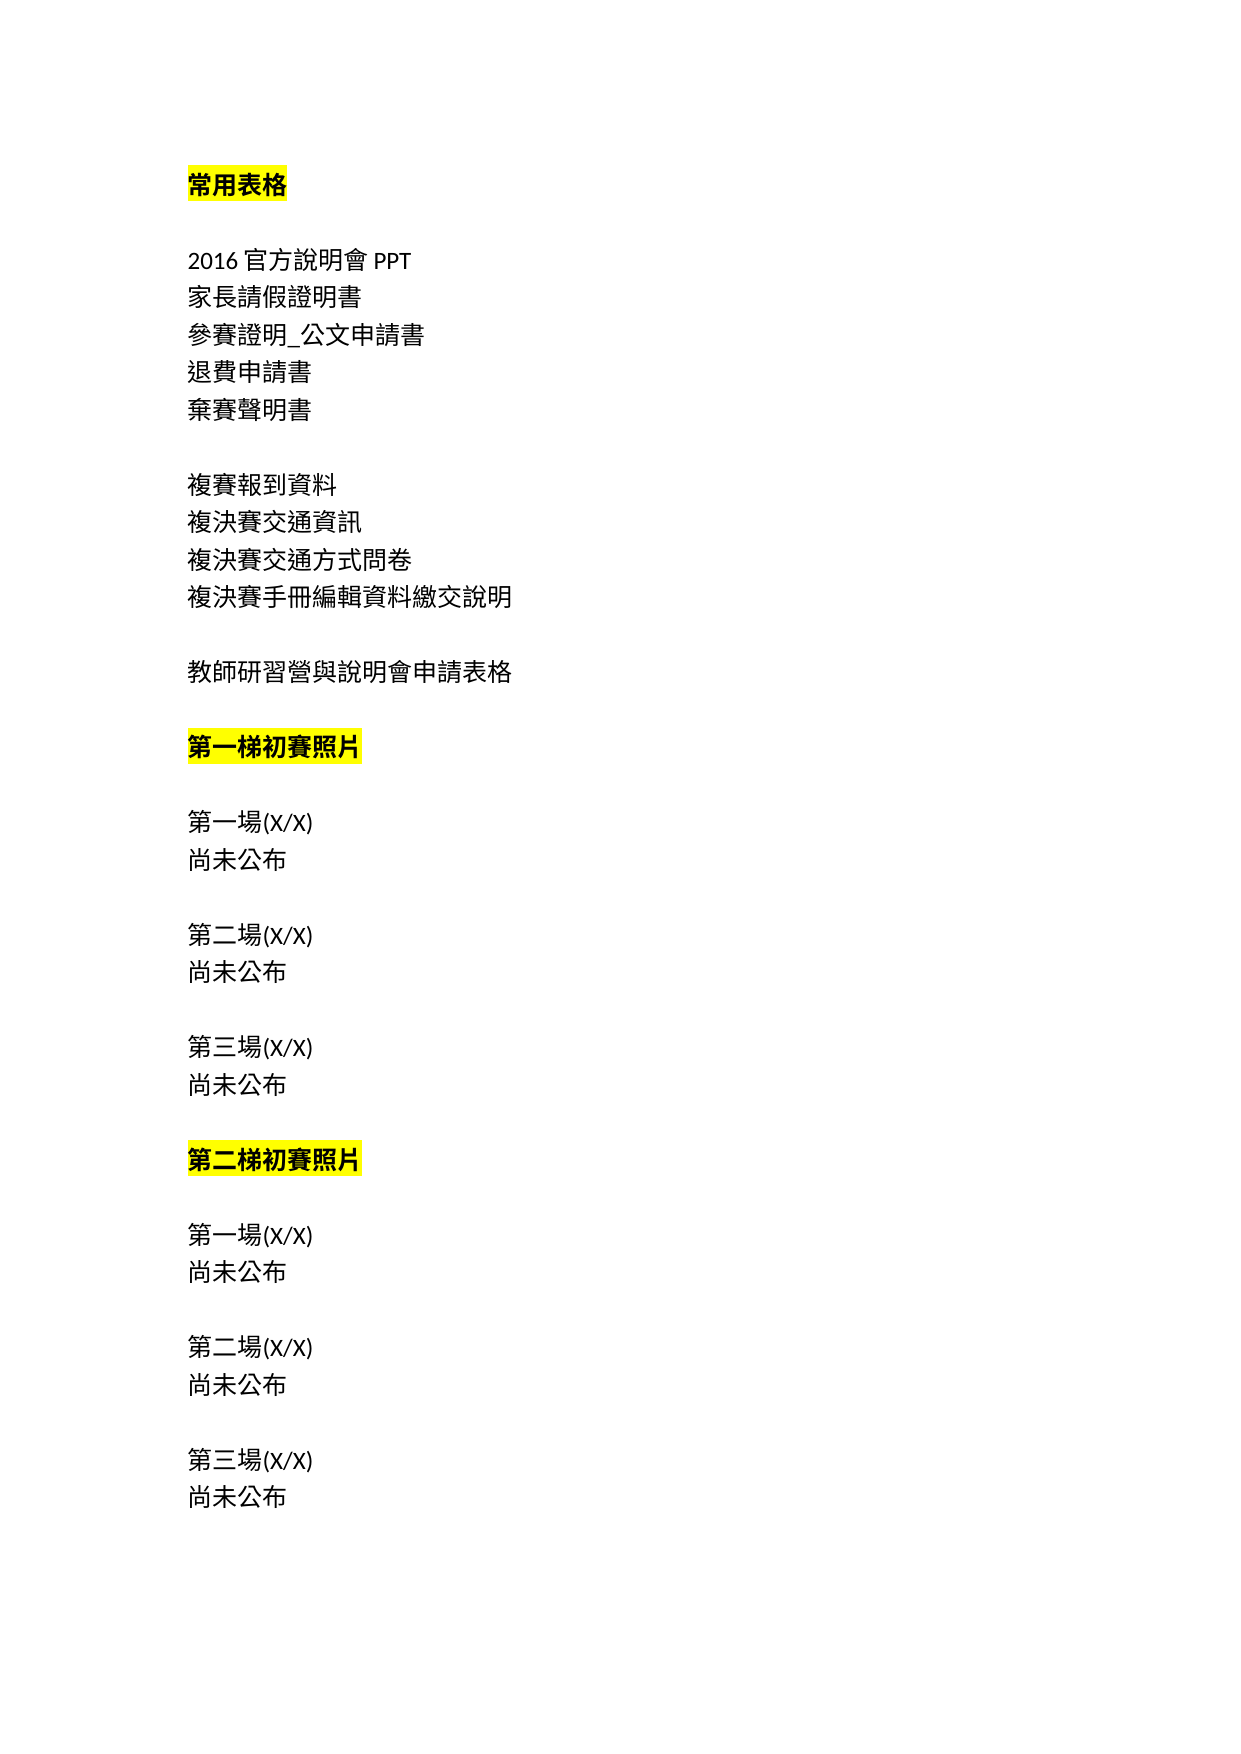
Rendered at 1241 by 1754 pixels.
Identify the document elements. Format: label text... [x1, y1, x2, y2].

text 第一場(X/X) [187, 1214, 1053, 1252]
text 複賽報到資料 [187, 464, 1053, 502]
text 尚未公布 [187, 952, 1053, 989]
text 常用表格 [187, 164, 1053, 202]
text 尚未公布 [187, 1364, 1053, 1402]
text 2016官方說明會PPT [187, 239, 1053, 277]
text 參賽證明_公文申請書 [187, 314, 1053, 352]
text 第二場(X/X) [187, 1327, 1053, 1364]
text 第一場(X/X) [187, 802, 1053, 839]
text 複決賽手冊編輯資料繳交說明 [187, 577, 1053, 614]
text 尚未公布 [187, 839, 1053, 877]
text 第一梯初賽照片 [187, 727, 1053, 764]
text 複決賽交通方式問卷 [187, 539, 1053, 577]
text 退費申請書 [187, 352, 1053, 389]
text 尚未公布 [187, 1064, 1053, 1102]
text 尚未公布 [187, 1252, 1053, 1289]
text 複決賽交通資訊 [187, 502, 1053, 539]
text 教師研習營與說明會申請表格 [187, 652, 1053, 689]
text 家長請假證明書 [187, 277, 1053, 314]
text 尚未公布 [187, 1477, 1053, 1514]
text 第二梯初賽照片 [187, 1139, 1053, 1177]
text 第二場(X/X) [187, 914, 1053, 952]
text 第三場(X/X) [187, 1439, 1053, 1477]
text 棄賽聲明書 [187, 389, 1053, 427]
text 第三場(X/X) [187, 1027, 1053, 1064]
